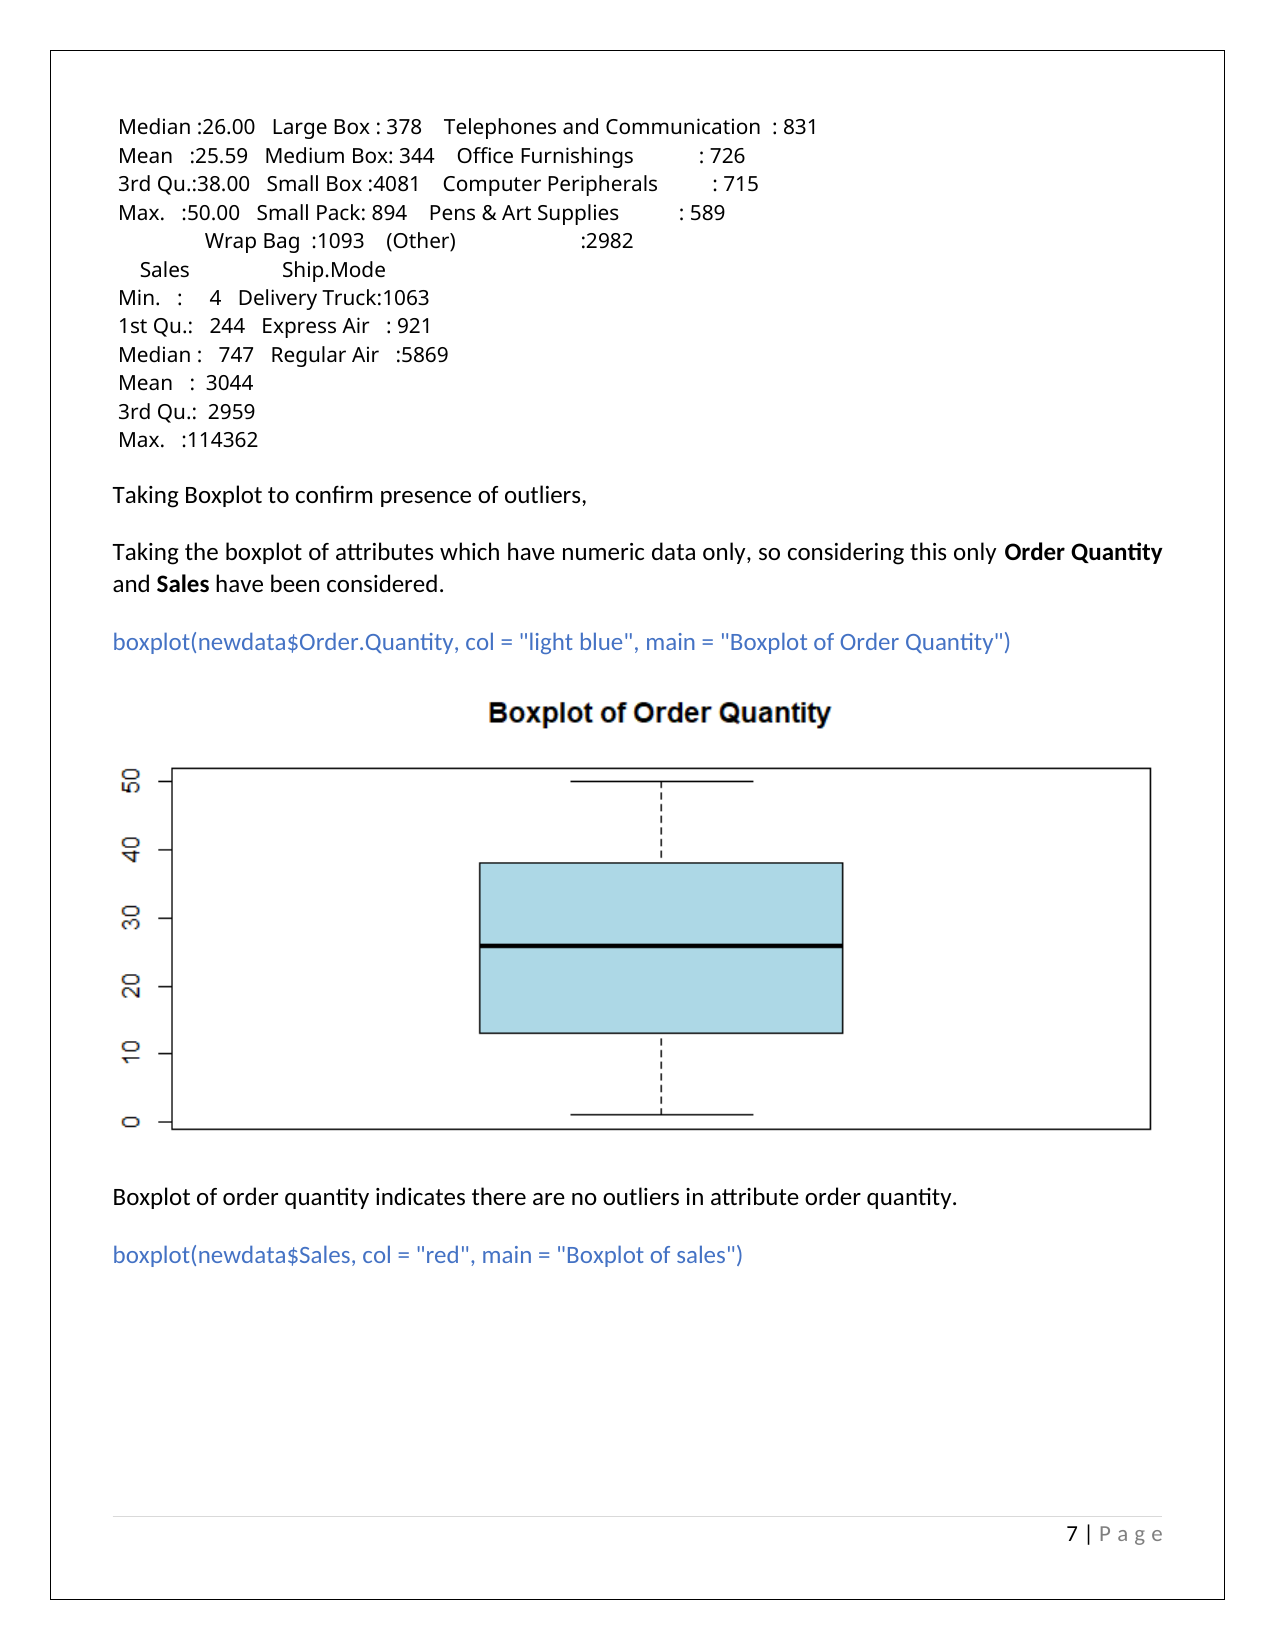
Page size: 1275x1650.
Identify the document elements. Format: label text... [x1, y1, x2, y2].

text Taking the boxplot of attributes which have numeric data only, so considering this only Order Quantity and Sales have been considered. [112, 536, 1162, 599]
text Min. : 4 Delivery Truck:1063 [112, 283, 1162, 312]
text boxplot(newdata$Order.Quantity, col = "light blue", main = "Boxplot of Order Quantity") [112, 626, 1162, 656]
text Median : 747 Regular Air :5869 [112, 340, 1162, 368]
text Boxplot of order quantity indicates there are no outliers in attribute order quantity. [112, 1181, 1162, 1212]
text 1st Qu.: 244 Express Air : 921 [112, 312, 1162, 340]
text Sales Ship.Mode [112, 255, 1162, 283]
text Mean : 3044 [112, 368, 1162, 397]
text Max. :50.00 Small Pack: 894 Pens & Art Supplies : 589 [112, 198, 1162, 226]
text 3rd Qu.:38.00 Small Box :4081 Computer Peripherals : 715 [112, 169, 1162, 198]
text Mean :25.59 Medium Box: 344 Office Furnishings : 726 [112, 141, 1162, 169]
text Wrap Bag :1093 (Other) :2982 [112, 226, 1162, 255]
text Max. :114362 [112, 425, 1162, 454]
picture [112, 682, 1163, 1155]
text Taking Boxplot to confirm presence of outliers, [112, 479, 1162, 509]
text 3rd Qu.: 2959 [112, 397, 1162, 425]
text boxplot(newdata$Sales, col = "red", main = "Boxplot of sales") [112, 1239, 1162, 1269]
text Median :26.00 Large Box : 378 Telephones and Communication : 831 [112, 112, 1162, 141]
